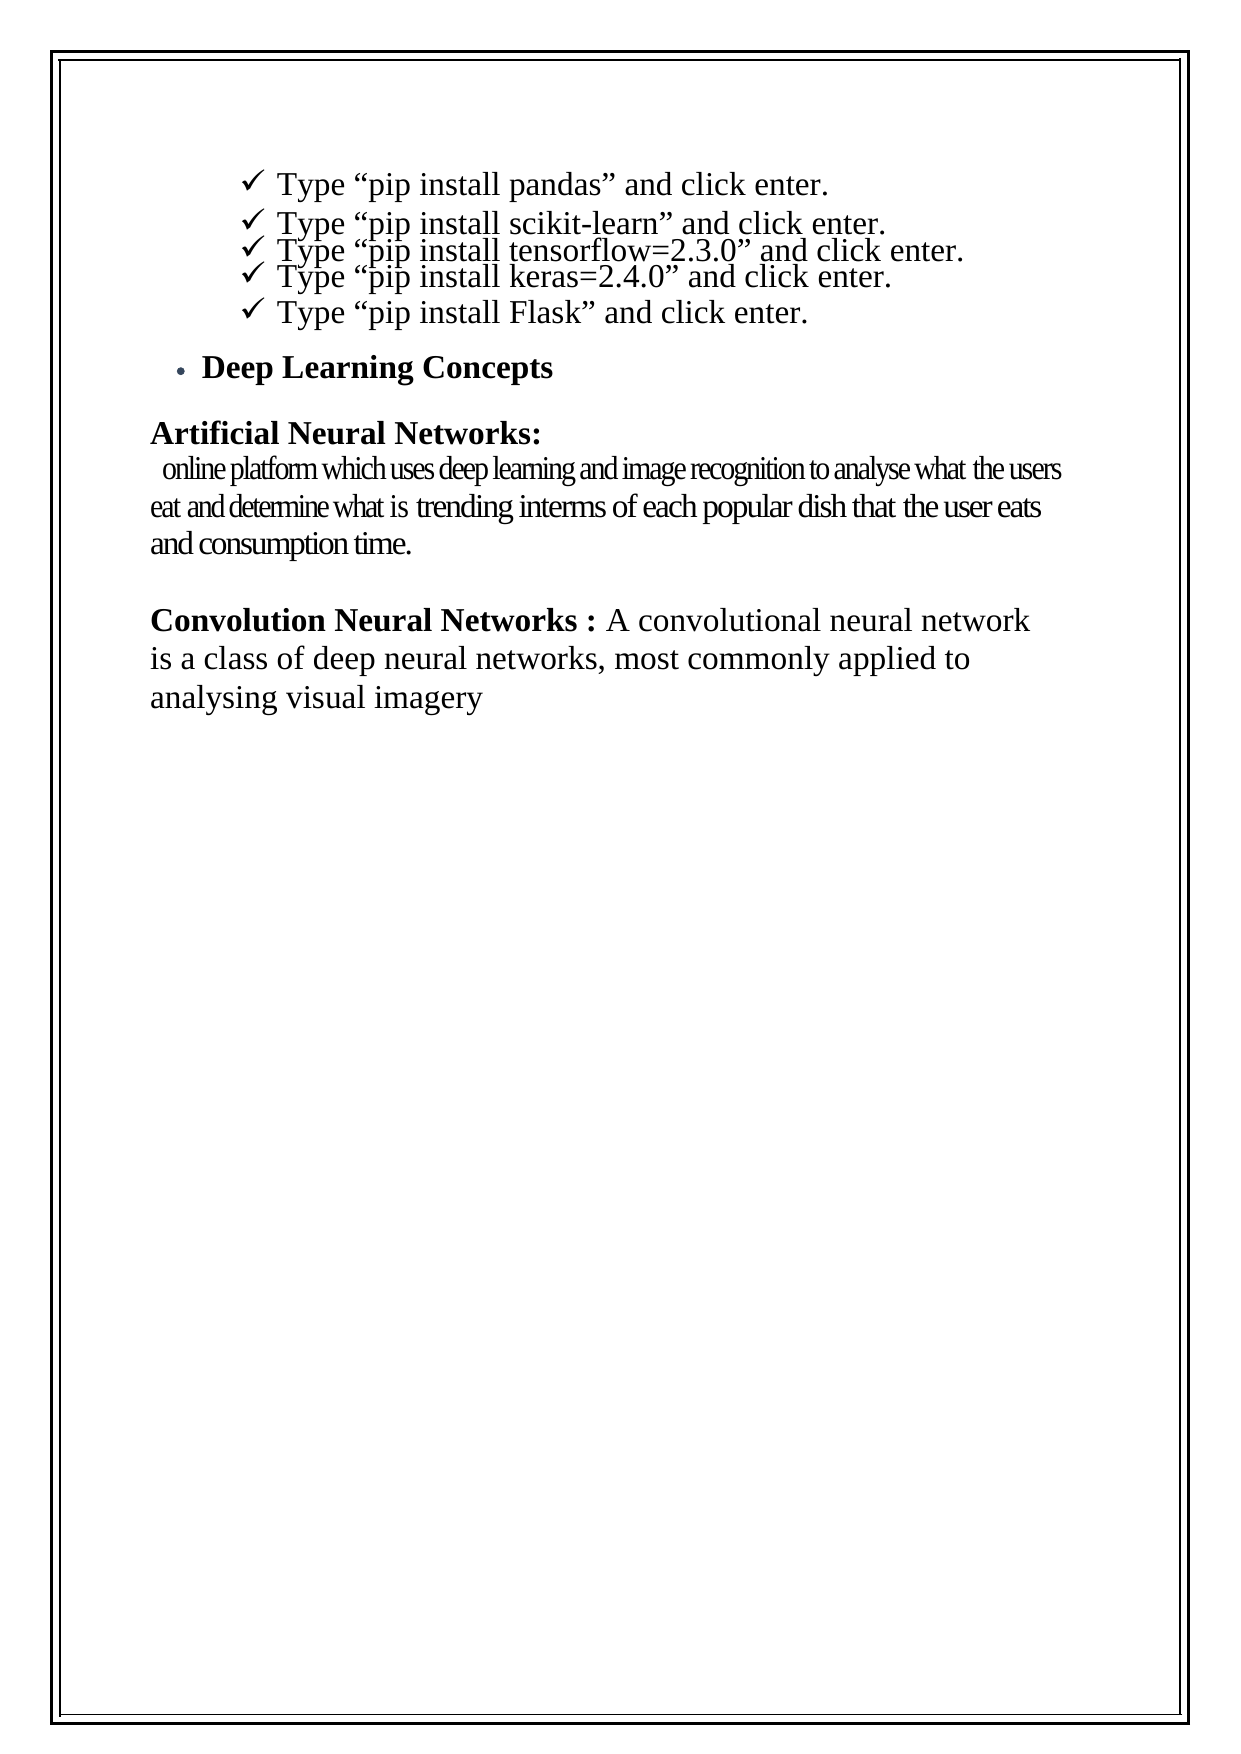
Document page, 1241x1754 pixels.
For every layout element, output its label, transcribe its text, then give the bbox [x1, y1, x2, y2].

list Type “pip install keras=2.4.0” and click enter. [239, 267, 1088, 292]
list Type “pip install pandas” and click enter. [239, 164, 1088, 203]
list Deep Learning Concepts [177, 347, 1088, 386]
list Type “pip install Flask” and click enter. [239, 292, 1088, 331]
text Artificial Neural Networks: [150, 424, 1088, 449]
list Type “pip install scikit-learn” and click enter. [239, 203, 1088, 241]
list Type “pip install tensorflow=2.3.0” and click enter. [239, 241, 1088, 267]
text online platform which uses deep learning and image recognition to analyse what the users eat and determine what is trending interms of each popular dish that the user eats and consumption time. [150, 449, 1088, 562]
text Convolution Neural Networks : A convolutional neural network is a class of deep neural networks, most commonly applied to analysing visual imagery [150, 600, 1051, 715]
